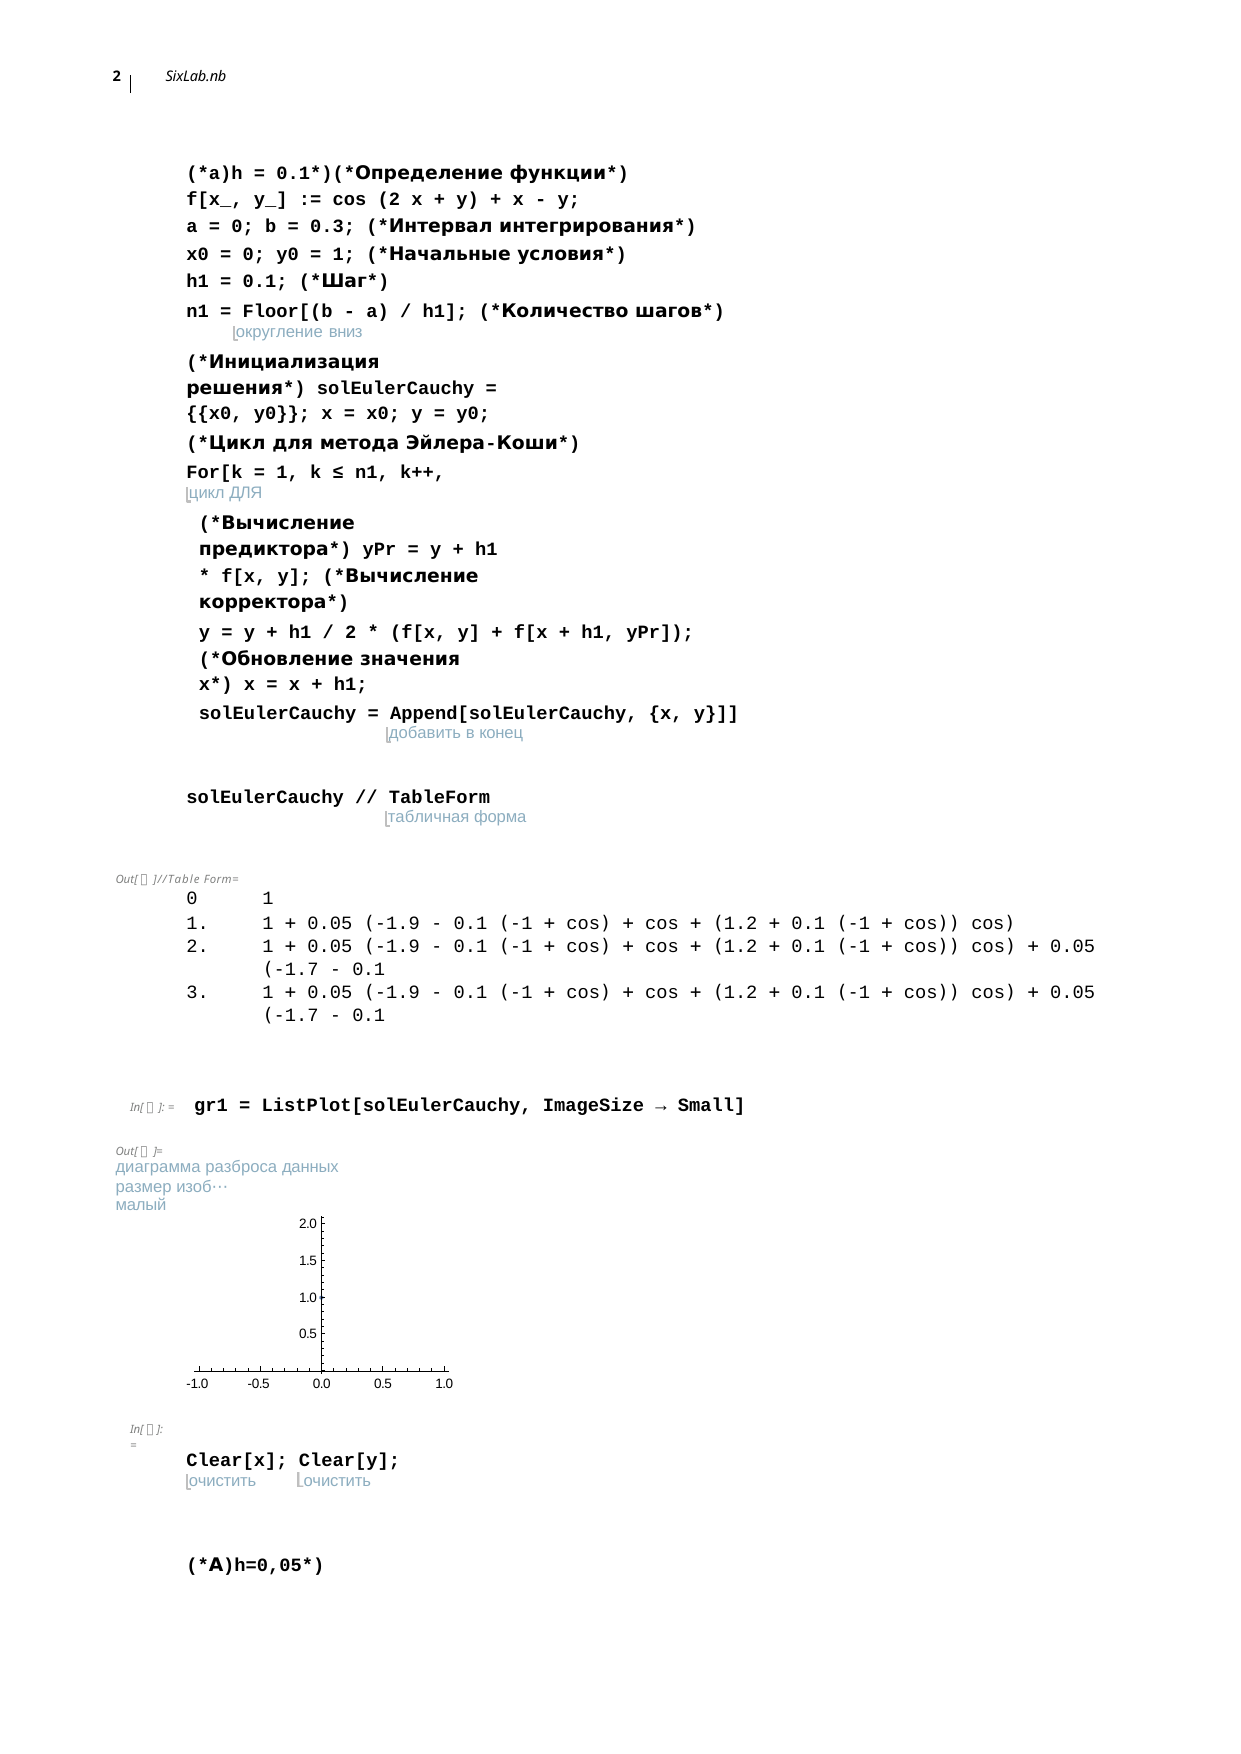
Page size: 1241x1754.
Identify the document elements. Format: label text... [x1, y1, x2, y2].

text a = 0; b = 0.3; (*Интервал интегрирования*) [186, 215, 1128, 238]
text (*Обновление значения x*) x = x + h1; [199, 648, 498, 696]
text малый [115, 1202, 1128, 1219]
text Clear[x]; Clear[y]; [186, 1456, 1128, 1478]
list 1 + 0.05 (-1.9 - 0.1 (-1 + cos) + cos + (1.2 + 0.1 (-1 + cos)) cos) + 0.05 (-1.7 - 0.1 [186, 987, 1128, 1033]
text solEulerCauchy // TableForm [186, 783, 1128, 808]
text x0 = 0; y0 = 1; (*Начальные условия*) [186, 243, 1128, 266]
text добавить в конец [389, 724, 1128, 743]
text размер изоб⋯ [115, 1181, 1128, 1202]
text диаграмма разброса данных [115, 1164, 1128, 1181]
text In[  ]: = [130, 1427, 172, 1458]
picture [297, 1477, 304, 1492]
text (*a)h = 0.1*)(*Определение функции*) [186, 162, 1128, 185]
text In[  ]: = gr1 = ListPlot[solEulerCauchy, ImageSize → Small] [130, 1102, 1128, 1123]
text 0 1 [186, 888, 1128, 910]
text h1 = 0.1; (*Шаг*) [186, 270, 1128, 293]
text f[x_, y_] := cos (2 x + y) + x - y; [186, 190, 1128, 211]
text (*Инициализация решения*) solEulerCauchy = {{x0, y0}}; x = x0; y = y0; [186, 351, 499, 425]
text n1 = Floor[(b - a) / h1]; (*Количество шагов*) [186, 298, 1128, 323]
list 1 + 0.05 (-1.9 - 0.1 (-1 + cos) + cos + (1.2 + 0.1 (-1 + cos)) cos) + 0.05 (-1.7 - 0.1 [186, 938, 1128, 984]
text y = y + h1 / 2 * (f[x, y] + f[x + h1, yPr]); [199, 618, 1128, 644]
text For[k = 1, k ≤ n1, k++, [186, 459, 1128, 484]
text (*А)h=0,05*) [186, 1559, 1128, 1582]
text табличная форма [388, 808, 1128, 826]
text очистить очистить [189, 1478, 1128, 1495]
text Out[  ]= [115, 1148, 1128, 1164]
list 1 + 0.05 (-1.9 - 0.1 (-1 + cos) + cos + (1.2 + 0.1 (-1 + cos)) cos) [186, 912, 1128, 935]
text -1.0 -0.5 0.0 0.5 1.0 [186, 1379, 1128, 1398]
text solEulerCauchy = Append[solEulerCauchy, {x, y}]] [199, 699, 1128, 724]
text (*Цикл для метода Эйлера-Коши*) [186, 428, 1128, 454]
text Out[  ]//Table Form= [115, 872, 1128, 887]
text (*Вычисление предиктора*) yPr = y + h1 * f[x, y]; (*Вычисление корректора*) [199, 512, 499, 614]
text округление вниз [236, 323, 1128, 341]
text цикл ДЛЯ [189, 484, 1128, 502]
